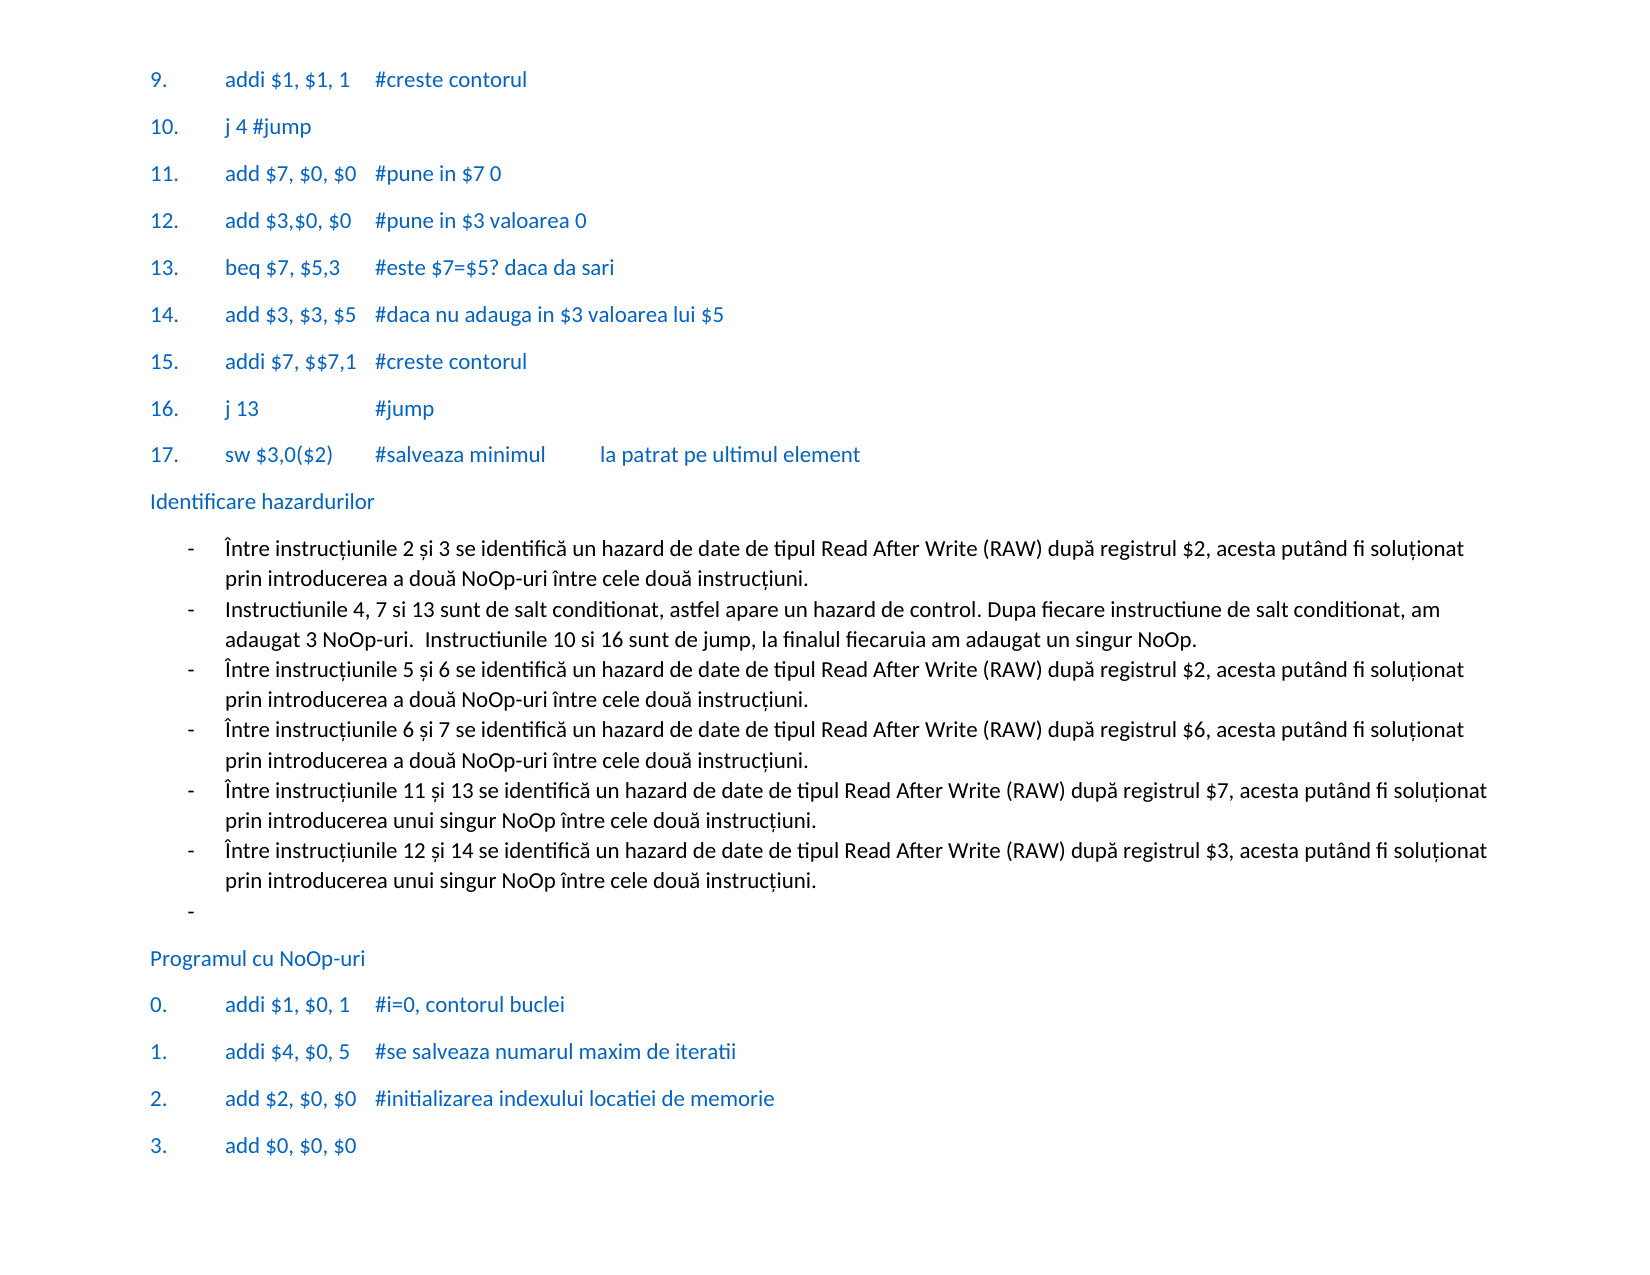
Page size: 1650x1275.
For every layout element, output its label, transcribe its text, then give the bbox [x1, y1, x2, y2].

text 1. addi $4, $0, 5 #se salveaza numarul maxim de iteratii [150, 1037, 1500, 1066]
text 17. sw $3,0($2) #salveaza minimul la patrat pe ultimul element [150, 441, 1500, 469]
list Între instrucțiunile 2 și 3 se identifică un hazard de date de tipul Read After Write (RAW) după registrul $2, acesta putând fi soluționat prin introducerea a două NoOp-uri între cele două instrucțiuni. [187, 534, 1500, 593]
text Identificare hazardurilor [150, 487, 1500, 516]
text 2. add $2, $0, $0 #initializarea indexului locatiei de memorie [150, 1084, 1500, 1112]
text 11. add $7, $0, $0 #pune in $7 0 [150, 159, 1500, 187]
list Între instrucțiunile 12 și 14 se identifică un hazard de date de tipul Read After Write (RAW) după registrul $3, acesta putând fi soluționat prin introducerea unui singur NoOp între cele două instrucțiuni. [187, 836, 1500, 895]
list Între instrucțiunile 11 și 13 se identifică un hazard de date de tipul Read After Write (RAW) după registrul $7, acesta putând fi soluționat prin introducerea unui singur NoOp între cele două instrucțiuni. [187, 776, 1500, 834]
text Programul cu NoOp-uri [150, 944, 1500, 972]
text 13. beq $7, $5,3 #este $7=$5? daca da sari [150, 253, 1500, 281]
text 3. add $0, $0, $0 [150, 1131, 1500, 1159]
text 9. addi $1, $1, 1 #creste contorul [150, 66, 1500, 94]
text 0. addi $1, $0, 1 #i=0, contorul buclei [150, 991, 1500, 1019]
text 16. j 13 #jump [150, 394, 1500, 422]
text 15. addi $7, $$7,1 #creste contorul [150, 347, 1500, 375]
text 14. add $3, $3, $5 #daca nu adauga in $3 valoarea lui $5 [150, 300, 1500, 328]
text 10. j 4 #jump [150, 112, 1500, 141]
list Între instrucțiunile 5 și 6 se identifică un hazard de date de tipul Read After Write (RAW) după registrul $2, acesta putând fi soluționat prin introducerea a două NoOp-uri între cele două instrucțiuni. [187, 655, 1500, 713]
list Între instrucțiunile 6 și 7 se identifică un hazard de date de tipul Read After Write (RAW) după registrul $6, acesta putând fi soluționat prin introducerea a două NoOp-uri între cele două instrucțiuni. [187, 716, 1500, 774]
text 12. add $3,$0, $0 #pune in $3 valoarea 0 [150, 206, 1500, 234]
list Instructiunile 4, 7 si 13 sunt de salt conditionat, astfel apare un hazard de control. Dupa fiecare instructiune de salt conditionat, am adaugat 3 NoOp-uri. Instructiunile 10 si 16 sunt de jump, la finalul fiecaruia am adaugat un singur NoOp. [187, 595, 1500, 653]
